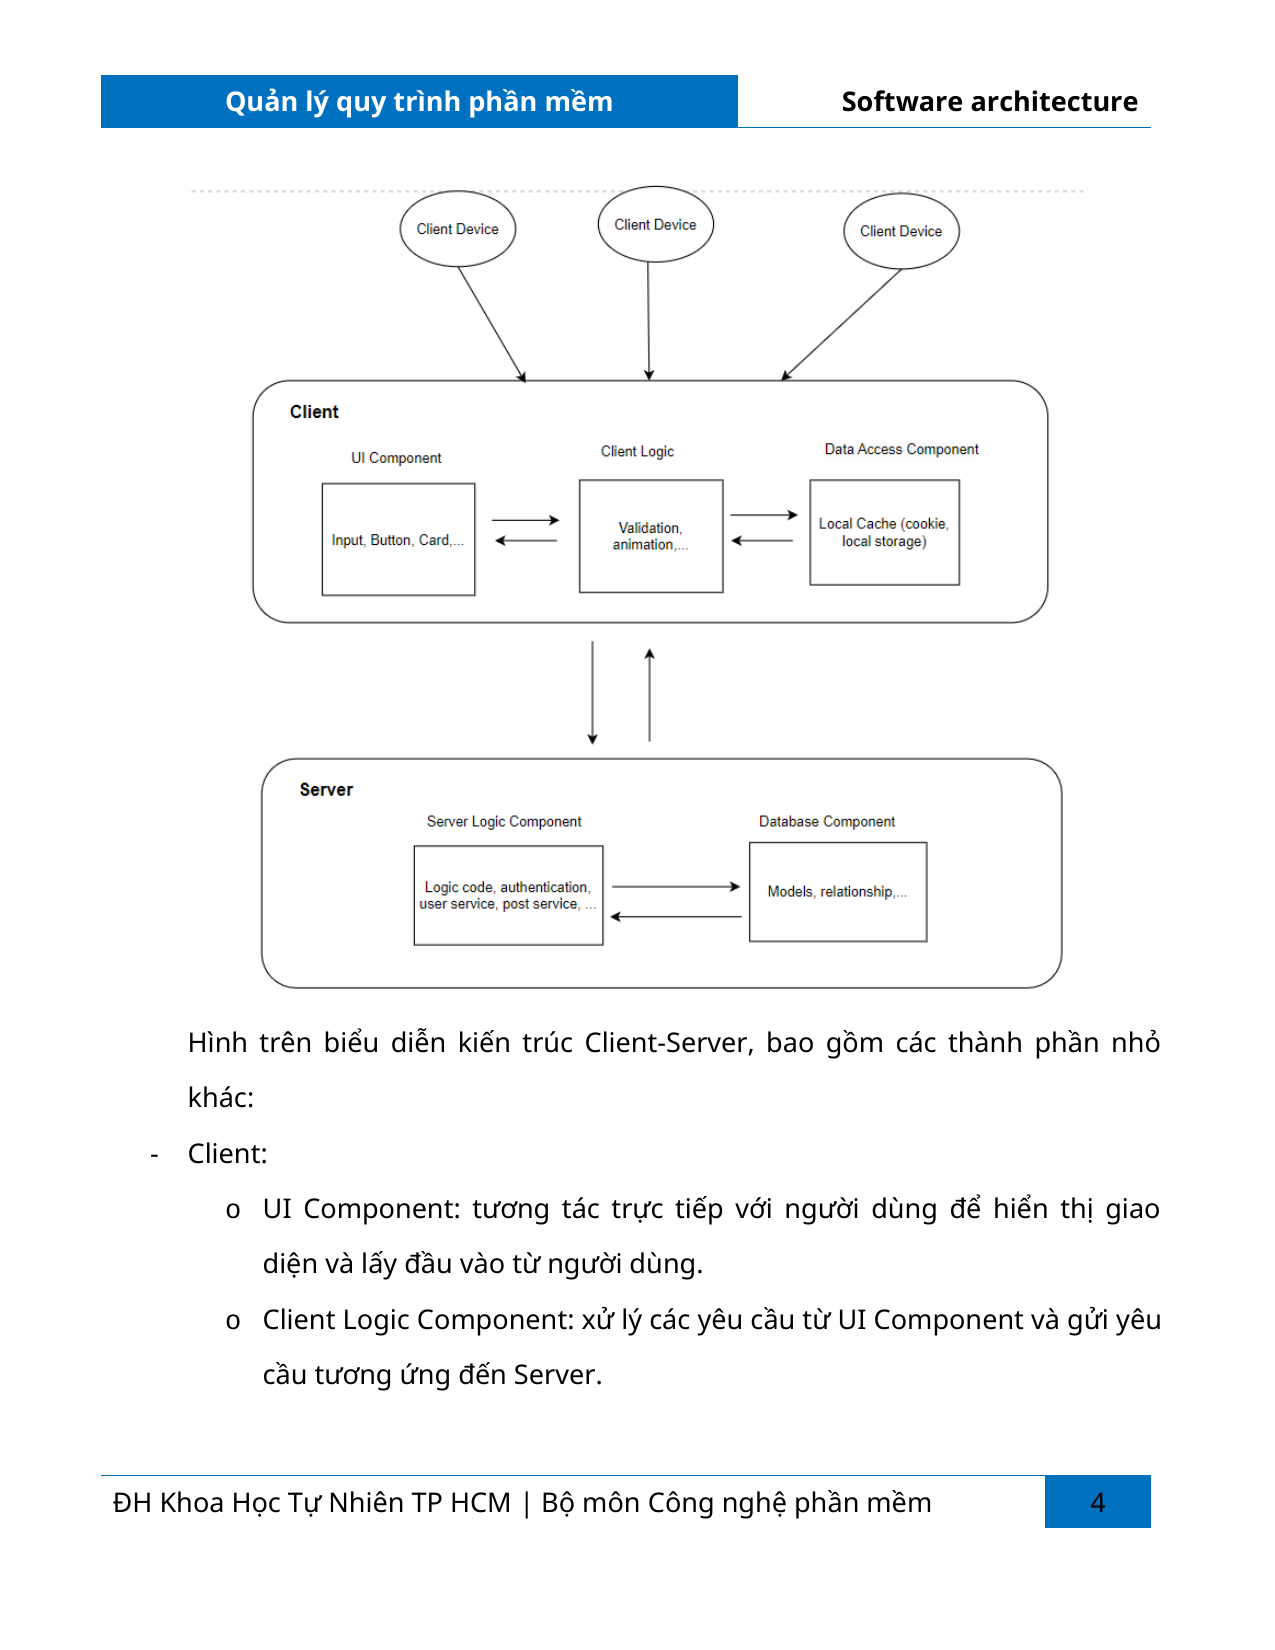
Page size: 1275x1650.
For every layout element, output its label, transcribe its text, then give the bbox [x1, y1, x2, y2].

list Client Logic Component: xử lý các yêu cầu từ UI Component và gửi yêu cầu tương ứng đến Server. [225, 1300, 1162, 1393]
list UI Component: tương tác trực tiếp với người dùng để hiển thị giao diện và lấy đầu vào từ người dùng. [225, 1189, 1162, 1282]
picture [187, 175, 1089, 1005]
list Hình trên biểu diễn kiến trúc Client-Server, bao gồm các thành phần nhỏ khác: [187, 1023, 1162, 1116]
list Client: [150, 1134, 1162, 1171]
